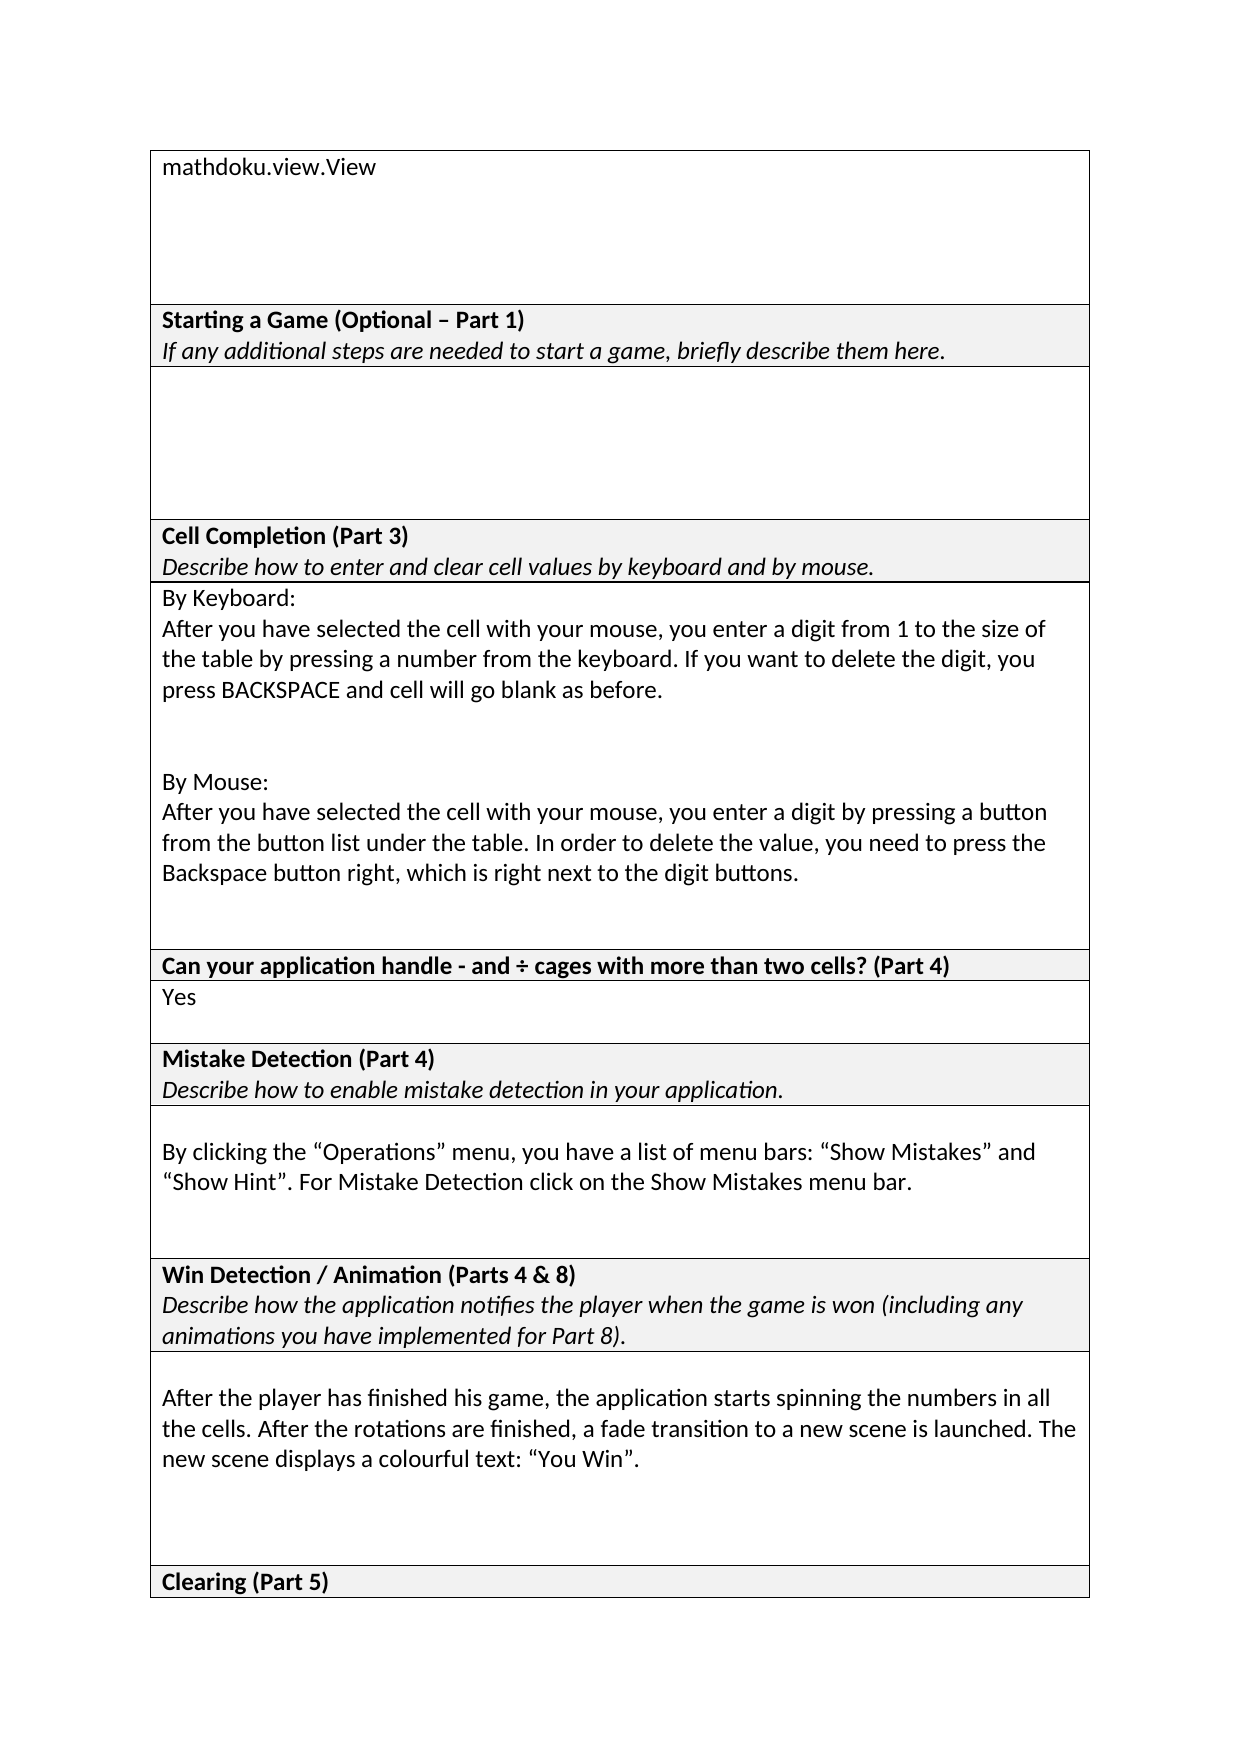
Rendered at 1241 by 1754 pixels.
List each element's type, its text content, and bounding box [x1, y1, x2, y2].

table_cell Win Detection / Animation (Parts 4 & 8) Describe how the application notifies the player when the game is won (including any animations you have implemented for Part 8). [151, 1259, 1089, 1351]
table_cell Cell Completion (Part 3) Describe how to enter and clear cell values by keyboard and by mouse. [151, 520, 1089, 581]
table_cell [151, 367, 1089, 519]
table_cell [151, 151, 1089, 304]
table_cell Mistake Detection (Part 4) Describe how to enable mistake detection in your application. [151, 1044, 1089, 1104]
table_cell After the player has finished his game, the application starts spinning the numbers in all the cells. After the rotations are finished, a fade transition to a new scene is launched. The new scene displays a colourful text: “You Win”. [151, 1352, 1089, 1565]
table_cell Can your application handle - and ÷ cages with more than two cells? (Part 4) [151, 950, 1089, 980]
table_cell Yes [151, 981, 1089, 1042]
table_cell By clicking the “Operations” menu, you have a list of menu bars: “Show Mistakes” and “Show Hint”. For Mistake Detection click on the Show Mistakes menu bar. [151, 1106, 1089, 1258]
table_cell Starting a Game (Optional – Part 1) If any additional steps are needed to start a game, briefly describe them here. [151, 305, 1089, 366]
table_cell By Keyboard: After you have selected the cell with your mouse, you enter a digit from 1 to the size of the table by pressing a number from the keyboard. If you want to delete the digit, you press BACKSPACE and cell will go blank as before. By Mouse: After you have selected the cell with your mouse, you enter a digit by pressing a button from the button list under the table. In order to delete the value, you need to press the Backspace button right, which is right next to the digit buttons. [151, 583, 1089, 949]
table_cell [151, 1566, 1089, 1597]
